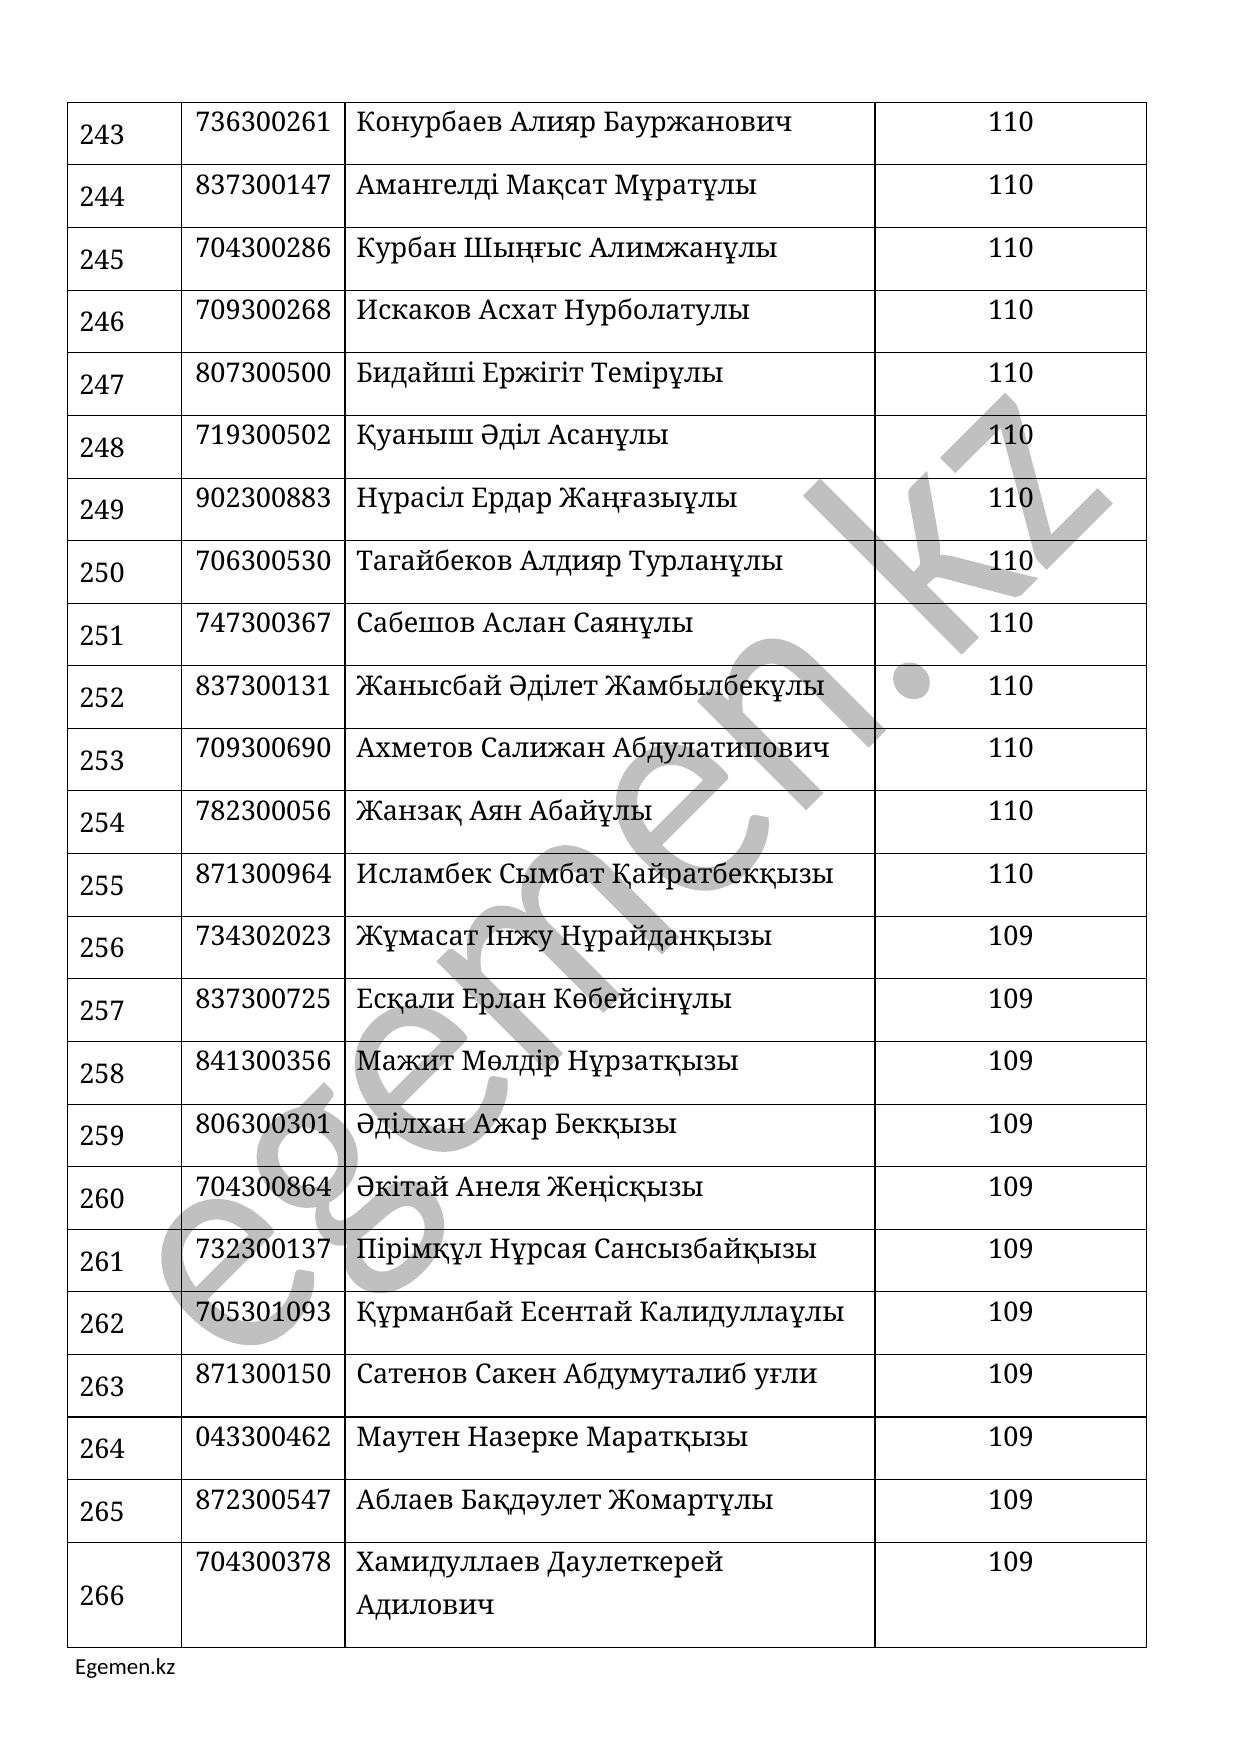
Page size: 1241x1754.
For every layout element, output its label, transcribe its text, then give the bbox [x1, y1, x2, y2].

table_cell Искаков Асхат Нурболатулы [346, 291, 874, 352]
table_cell Әкітай Анеля Жеңісқызы [346, 1167, 874, 1229]
table_cell 782300056 [182, 791, 344, 853]
table_cell [68, 1480, 181, 1542]
table_cell [68, 1355, 181, 1416]
table_cell 706300530 [182, 541, 344, 603]
table_cell Тагайбеков Алдияр Турланұлы [346, 541, 874, 603]
table_cell [68, 541, 181, 603]
table_cell 732300137 [182, 1230, 344, 1291]
table_cell 837300131 [182, 666, 344, 728]
table_cell 837300725 [182, 979, 344, 1041]
table_cell 704300378 [182, 1543, 344, 1647]
table_cell 109 [876, 1292, 1146, 1354]
table_cell 109 [876, 1543, 1146, 1647]
table_cell Сатенов Сакен Абдумуталиб уғли [346, 1355, 874, 1416]
table_cell 110 [876, 291, 1146, 352]
table_cell 734302023 [182, 917, 344, 978]
table_cell 110 [876, 103, 1146, 164]
table_cell 747300367 [182, 604, 344, 665]
table_cell [68, 1230, 181, 1291]
table_cell Хамидуллаев Даулеткерей Адилович [346, 1543, 874, 1647]
table_cell 709300268 [182, 291, 344, 352]
table_cell 109 [876, 1480, 1146, 1542]
table_cell Бидайші Ержігіт Темірұлы [346, 353, 874, 415]
table_cell [68, 353, 181, 415]
table_cell 110 [876, 479, 1146, 540]
table_cell Аблаев Бақдәулет Жомартұлы [346, 1480, 874, 1542]
table_cell 110 [876, 604, 1146, 665]
table_cell Маутен Назерке Маратқызы [346, 1418, 874, 1479]
table_cell 109 [876, 1167, 1146, 1229]
table_cell 110 [876, 541, 1146, 603]
table_cell Құрманбай Есентай Калидуллаұлы [346, 1292, 874, 1354]
table_cell 110 [876, 416, 1146, 477]
table_cell 902300883 [182, 479, 344, 540]
table_cell 704300864 [182, 1167, 344, 1229]
table_cell 110 [876, 854, 1146, 916]
table_cell [68, 917, 181, 978]
table_cell 704300286 [182, 228, 344, 289]
table_cell [68, 1042, 181, 1103]
table_cell Конурбаев Алияр Бауржанович [346, 103, 874, 164]
table_cell Қуаныш Әділ Асанұлы [346, 416, 874, 477]
table_cell [68, 1418, 181, 1479]
table_cell Мажит Мөлдір Нұрзатқызы [346, 1042, 874, 1103]
table_cell 110 [876, 353, 1146, 415]
table_cell 109 [876, 1105, 1146, 1166]
table_cell Жұмасат Інжу Нұрайданқызы [346, 917, 874, 978]
table_cell 871300150 [182, 1355, 344, 1416]
table_cell 837300147 [182, 165, 344, 227]
table_cell [68, 228, 181, 289]
table_cell Ахметов Салижан Абдулатипович [346, 729, 874, 790]
table_cell [68, 791, 181, 853]
table_cell [68, 604, 181, 665]
table_cell [68, 103, 181, 164]
table_cell [68, 1543, 181, 1647]
table_cell [68, 1167, 181, 1229]
table_cell Жанзақ Аян Абайұлы [346, 791, 874, 853]
table_cell Исламбек Сымбат Қайратбекқызы [346, 854, 874, 916]
table_cell 109 [876, 1355, 1146, 1416]
table_cell 110 [876, 666, 1146, 728]
table_cell Нүрасіл Ердар Жаңғазыұлы [346, 479, 874, 540]
table_cell [68, 479, 181, 540]
table_cell 807300500 [182, 353, 344, 415]
table_cell 719300502 [182, 416, 344, 477]
table_cell Әділхан Ажар Бекқызы [346, 1105, 874, 1166]
table_cell 109 [876, 1418, 1146, 1479]
table_cell 110 [876, 791, 1146, 853]
table_cell 705301093 [182, 1292, 344, 1354]
table_cell 806300301 [182, 1105, 344, 1166]
table_cell [68, 1105, 181, 1166]
table_cell [68, 165, 181, 227]
table_cell 110 [876, 228, 1146, 289]
table_cell 871300964 [182, 854, 344, 916]
table_cell 109 [876, 1042, 1146, 1103]
table_cell 736300261 [182, 103, 344, 164]
table_cell 841300356 [182, 1042, 344, 1103]
table_cell [68, 666, 181, 728]
table_cell 110 [876, 729, 1146, 790]
table_cell 872300547 [182, 1480, 344, 1542]
table_cell [68, 979, 181, 1041]
table_cell [68, 291, 181, 352]
table_cell 110 [876, 165, 1146, 227]
table_cell Курбан Шыңғыс Алимжанұлы [346, 228, 874, 289]
table_cell 709300690 [182, 729, 344, 790]
table_cell Жанысбай Әділет Жамбылбекұлы [346, 666, 874, 728]
table_cell [68, 854, 181, 916]
table_cell 109 [876, 979, 1146, 1041]
table_cell [68, 416, 181, 477]
table_cell [68, 1292, 181, 1354]
table_cell 109 [876, 1230, 1146, 1291]
table_cell 109 [876, 917, 1146, 978]
table_cell Сабешов Аслан Саянұлы [346, 604, 874, 665]
table_cell [68, 729, 181, 790]
table_cell 043300462 [182, 1418, 344, 1479]
table_cell Пірімқұл Нұрсая Сансызбайқызы [346, 1230, 874, 1291]
table_cell Амангелді Мақсат Мұратұлы [346, 165, 874, 227]
table_cell Есқали Ерлан Көбейсінұлы [346, 979, 874, 1041]
